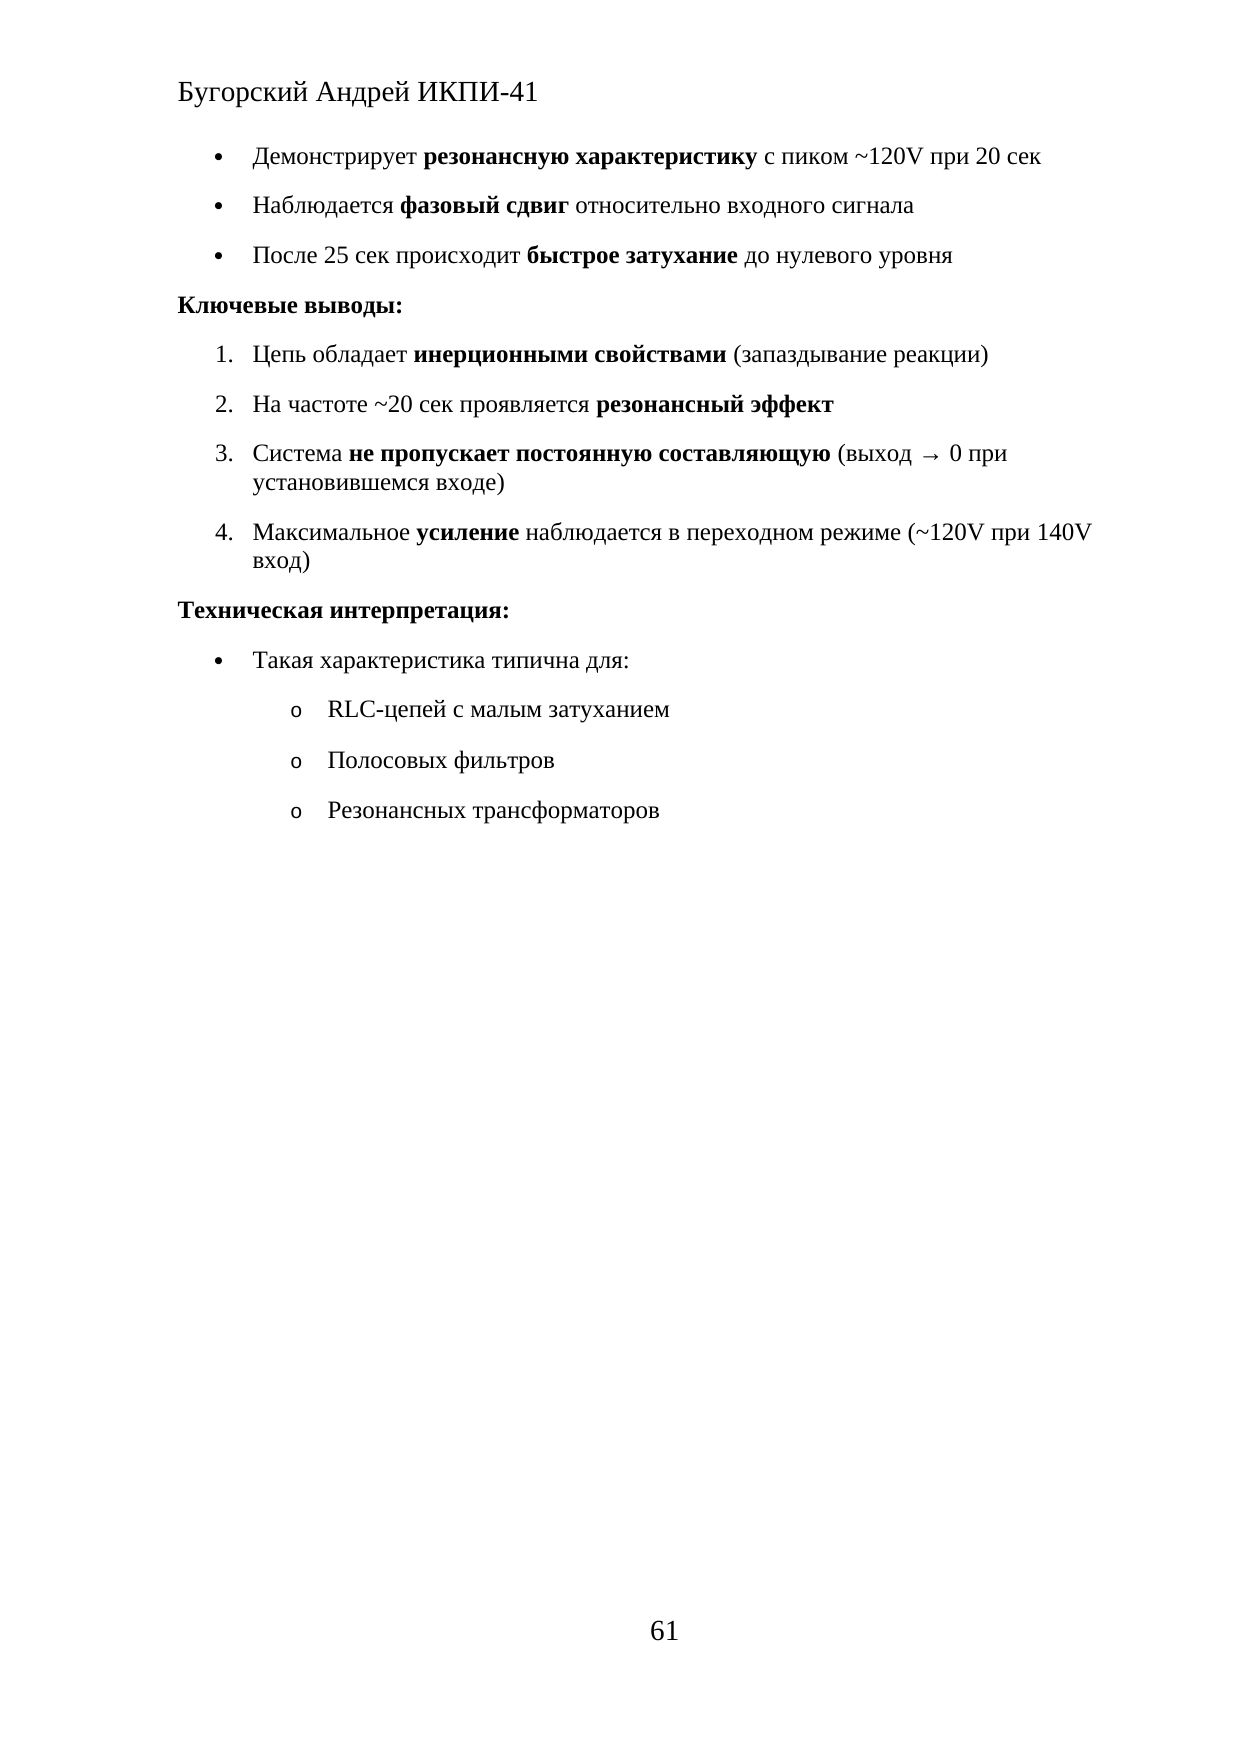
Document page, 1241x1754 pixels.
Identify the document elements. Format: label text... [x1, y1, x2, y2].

list Цепь обладает инерционными свойствами (запаздывание реакции) [215, 339, 1152, 368]
list RLC-цепей с малым затуханием [290, 694, 1152, 724]
list Демонстрирует резонансную характеристику с пиком ~120V при 20 сек [215, 141, 1152, 170]
text Ключевые выводы: [177, 290, 1152, 318]
list После 25 сек происходит быстрое затухание до нулевого уровня [215, 240, 1152, 269]
list Такая характеристика типична для: [215, 645, 1152, 673]
list Система не пропускает постоянную составляющую (выход → 0 при установившемся входе) [215, 438, 1152, 496]
list Полосовых фильтров [290, 745, 1152, 774]
list Наблюдается фазовый сдвиг относительно входного сигнала [215, 191, 1152, 219]
list Максимальное усиление наблюдается в переходном режиме (~120V при 140V вход) [215, 517, 1152, 574]
text Техническая интерпретация: [177, 595, 1152, 624]
list На частоте ~20 сек проявляется резонансный эффект [215, 389, 1152, 418]
list Резонансных трансформаторов [290, 795, 1152, 825]
